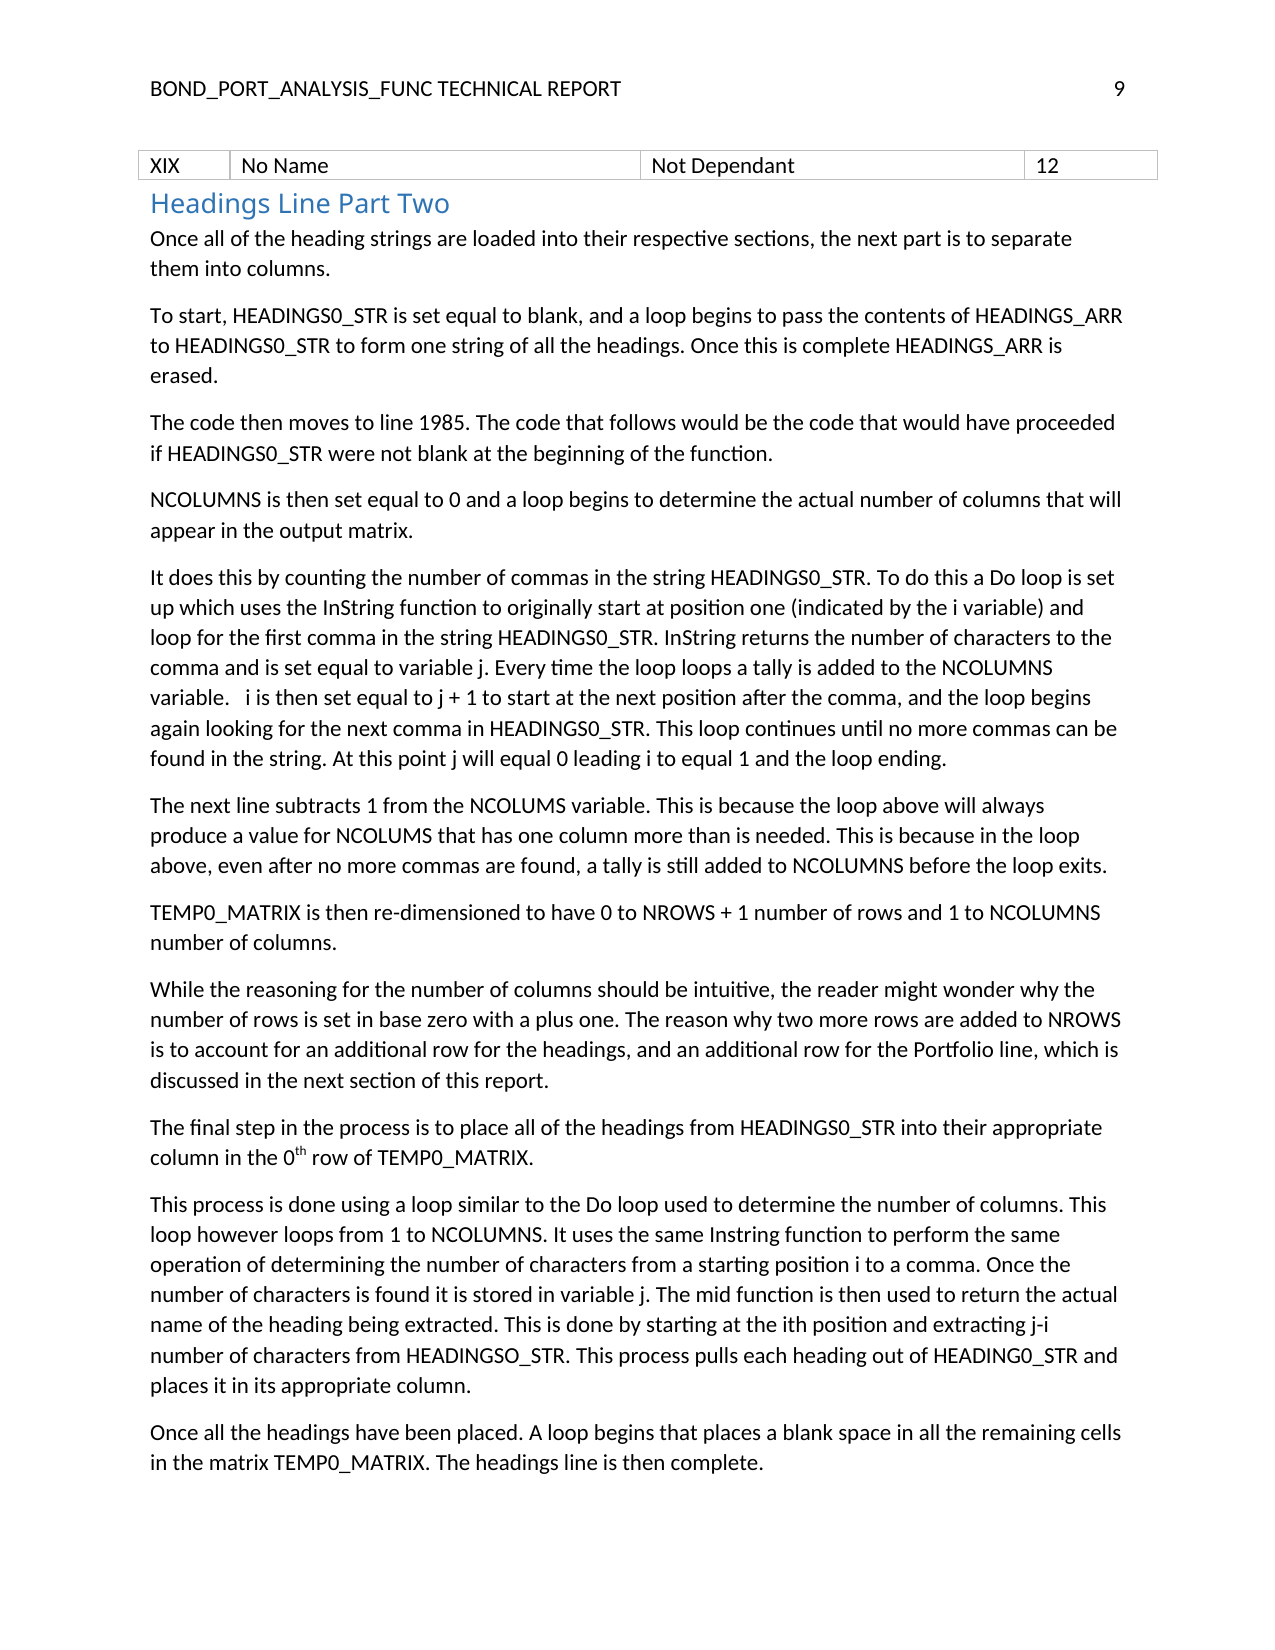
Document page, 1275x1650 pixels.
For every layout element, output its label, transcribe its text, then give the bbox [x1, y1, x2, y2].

text TEMP0_MATRIX is then re-dimensioned to have 0 to NROWS + 1 number of rows and 1 to NCOLUMNS number of columns. [150, 898, 1125, 956]
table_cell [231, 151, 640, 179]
text Once all of the heading strings are loaded into their respective sections, the next part is to separate them into columns. [150, 224, 1125, 282]
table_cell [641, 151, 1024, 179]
text NCOLUMNS is then set equal to 0 and a loop begins to determine the actual number of columns that will appear in the output matrix. [150, 486, 1125, 544]
text It does this by counting the number of commas in the string HEADINGS0_STR. To do this a Do loop is set up which uses the InString function to originally start at position one (indicated by the i variable) and loop for the first comma in the string HEADINGS0_STR. InString returns the number of characters to the comma and is set equal to variable j. Every time the loop loops a tally is added to the NCOLUMNS variable. i is then set equal to j + 1 to start at the next position after the comma, and the loop begins again looking for the next comma in HEADINGS0_STR. This loop continues until no more commas can be found in the string. At this point j will equal 0 leading i to equal 1 and the loop ending. [150, 563, 1125, 772]
subtitle Headings Line Part Two [150, 184, 1125, 221]
text The final step in the process is to place all of the headings from HEADINGS0_STR into their appropriate column in the 0th row of TEMP0_MATRIX. [150, 1113, 1125, 1171]
text While the reasoning for the number of columns should be intuitive, the reader might wonder why the number of rows is set in base zero with a plus one. The reason why two more rows are added to NROWS is to account for an additional row for the headings, and an additional row for the Portfolio line, which is discussed in the next section of this report. [150, 975, 1125, 1094]
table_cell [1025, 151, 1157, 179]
text This process is done using a loop similar to the Do loop used to determine the number of columns. This loop however loops from 1 to NCOLUMNS. It uses the same Instring function to perform the same operation of determining the number of characters from a starting position i to a comma. Once the number of characters is found it is stored in variable j. The mid function is then used to return the actual name of the heading being extracted. This is done by starting at the ith position and extracting j-i number of characters from HEADINGSO_STR. This process pulls each heading out of HEADING0_STR and places it in its appropriate column. [150, 1190, 1125, 1399]
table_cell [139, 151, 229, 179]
text The next line subtracts 1 from the NCOLUMS variable. This is because the loop above will always produce a value for NCOLUMS that has one column more than is needed. This is because in the loop above, even after no more commas are found, a tally is still added to NCOLUMNS before the loop exits. [150, 791, 1125, 879]
text To start, HEADINGS0_STR is set equal to blank, and a loop begins to pass the contents of HEADINGS_ARR to HEADINGS0_STR to form one string of all the headings. Once this is complete HEADINGS_ARR is erased. [150, 301, 1125, 389]
text The code then moves to line 1985. The code that follows would be the code that would have proceeded if HEADINGS0_STR were not blank at the beginning of the function. [150, 408, 1125, 467]
text Once all the headings have been placed. A loop begins that places a blank space in all the remaining cells in the matrix TEMP0_MATRIX. The headings line is then complete. [150, 1418, 1125, 1476]
